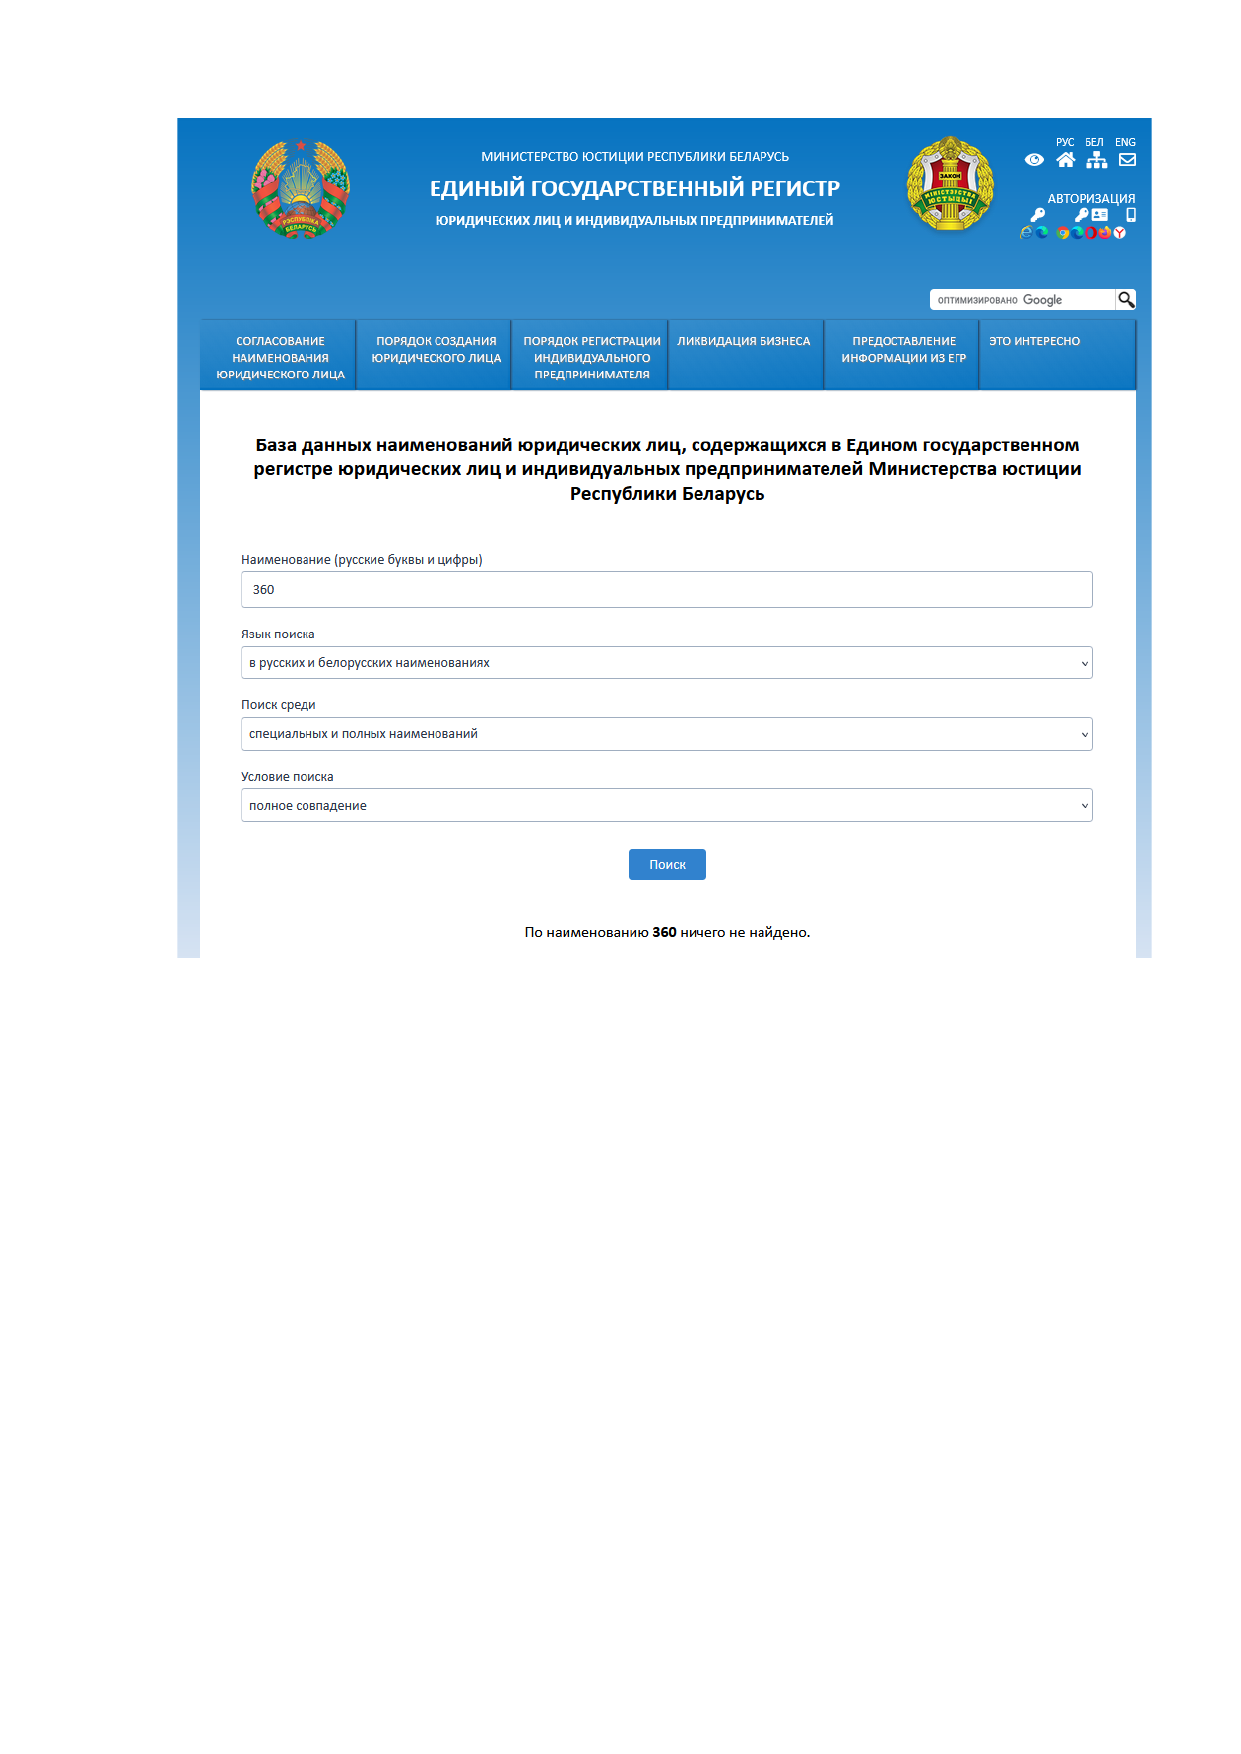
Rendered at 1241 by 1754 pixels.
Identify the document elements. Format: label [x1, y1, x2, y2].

picture [177, 118, 1152, 958]
